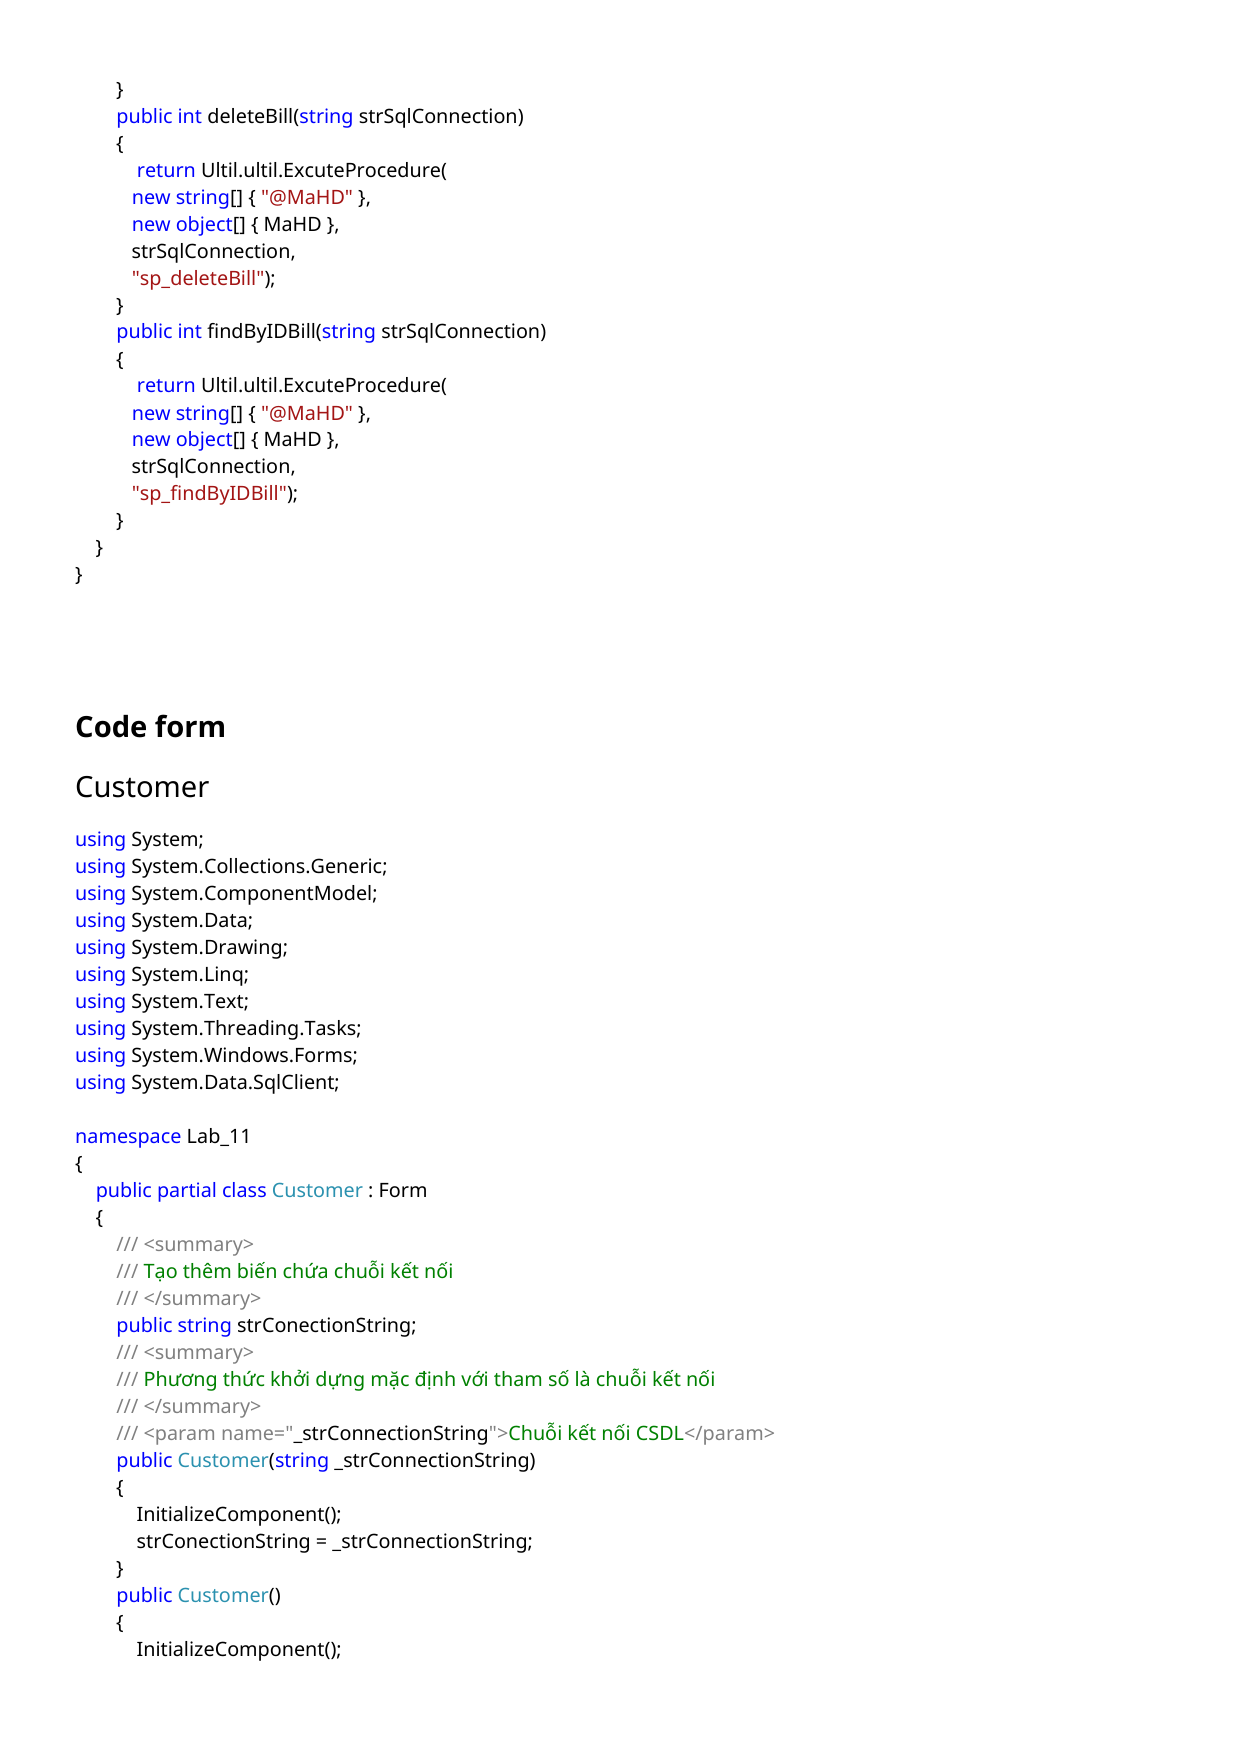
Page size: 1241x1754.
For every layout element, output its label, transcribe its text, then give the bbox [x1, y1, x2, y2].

text using System.Drawing; [75, 933, 1165, 960]
text { [75, 345, 1165, 372]
text using System.Collections.Generic; [75, 852, 1165, 879]
text /// Tạo thêm biến chứa chuỗi kết nối [75, 1257, 1165, 1284]
text using System.Windows.Forms; [75, 1041, 1165, 1068]
text InitializeComponent(); [75, 1635, 1165, 1662]
text using System.Text; [75, 987, 1165, 1014]
text public Customer(string _strConnectionString) [75, 1446, 1165, 1473]
text public Customer() [75, 1581, 1165, 1608]
text new object[] { MaHD }, [75, 426, 1165, 453]
text strConectionString = _strConnectionString; [75, 1527, 1165, 1554]
text "sp_findByIDBill"); [75, 480, 1165, 507]
text { [75, 1473, 1165, 1500]
text } [75, 534, 1165, 561]
text public partial class Customer : Form [75, 1176, 1165, 1203]
text using System.Linq; [75, 960, 1165, 987]
text Code form [75, 707, 1165, 746]
text Customer [75, 766, 1165, 806]
text /// <summary> [75, 1338, 1165, 1365]
text } [75, 561, 1165, 588]
text } [75, 75, 1165, 102]
text } [75, 291, 1165, 318]
text using System.Threading.Tasks; [75, 1014, 1165, 1041]
text "sp_deleteBill"); [75, 264, 1165, 291]
text { [75, 1203, 1165, 1230]
text using System.Data.SqlClient; [75, 1068, 1165, 1095]
text strSqlConnection, [75, 453, 1165, 480]
text { [75, 1149, 1165, 1176]
text public string strConectionString; [75, 1311, 1165, 1338]
text } [75, 507, 1165, 534]
text public int deleteBill(string strSqlConnection) [75, 102, 1165, 129]
text /// <summary> [75, 1230, 1165, 1257]
text /// </summary> [75, 1392, 1165, 1419]
text { [75, 129, 1165, 156]
text new object[] { MaHD }, [75, 210, 1165, 237]
text new string[] { "@MaHD" }, [75, 183, 1165, 210]
text using System.ComponentModel; [75, 879, 1165, 906]
text strSqlConnection, [75, 237, 1165, 264]
text return Ultil.ultil.ExcuteProcedure( [75, 372, 1165, 399]
text return Ultil.ultil.ExcuteProcedure( [75, 156, 1165, 183]
text /// </summary> [75, 1284, 1165, 1311]
text public int findByIDBill(string strSqlConnection) [75, 318, 1165, 345]
text namespace Lab_11 [75, 1122, 1165, 1149]
text using System; [75, 826, 1165, 852]
text /// <param name="_strConnectionString">Chuỗi kết nối CSDL</param> [75, 1419, 1165, 1446]
text new string[] { "@MaHD" }, [75, 399, 1165, 426]
text { [75, 1608, 1165, 1635]
text using System.Data; [75, 906, 1165, 933]
text } [75, 1554, 1165, 1581]
text InitializeComponent(); [75, 1500, 1165, 1527]
text /// Phương thức khởi dựng mặc định với tham số là chuỗi kết nối [75, 1365, 1165, 1392]
